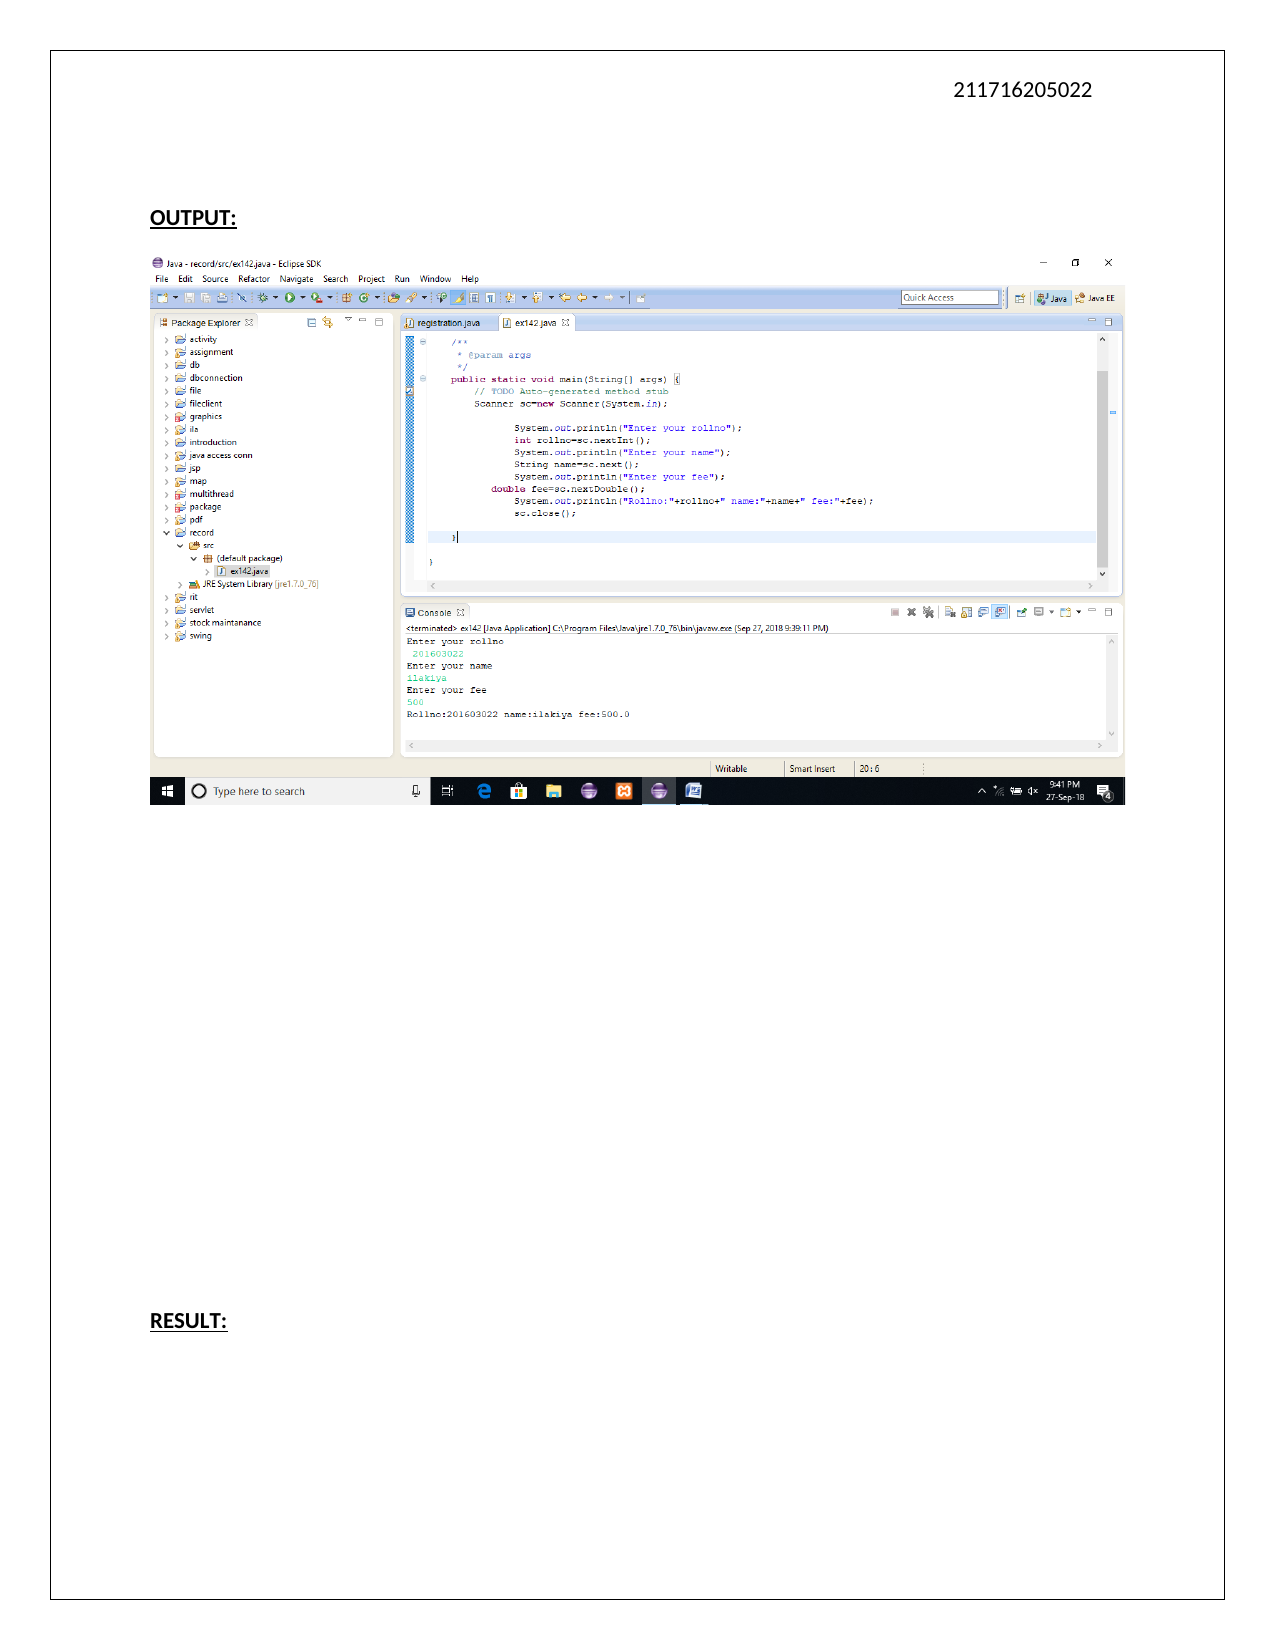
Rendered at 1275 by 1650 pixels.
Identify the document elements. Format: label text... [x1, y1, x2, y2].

text RESULT: [150, 1306, 1125, 1334]
picture [150, 256, 1125, 805]
text OUTPUT: [150, 203, 1125, 231]
